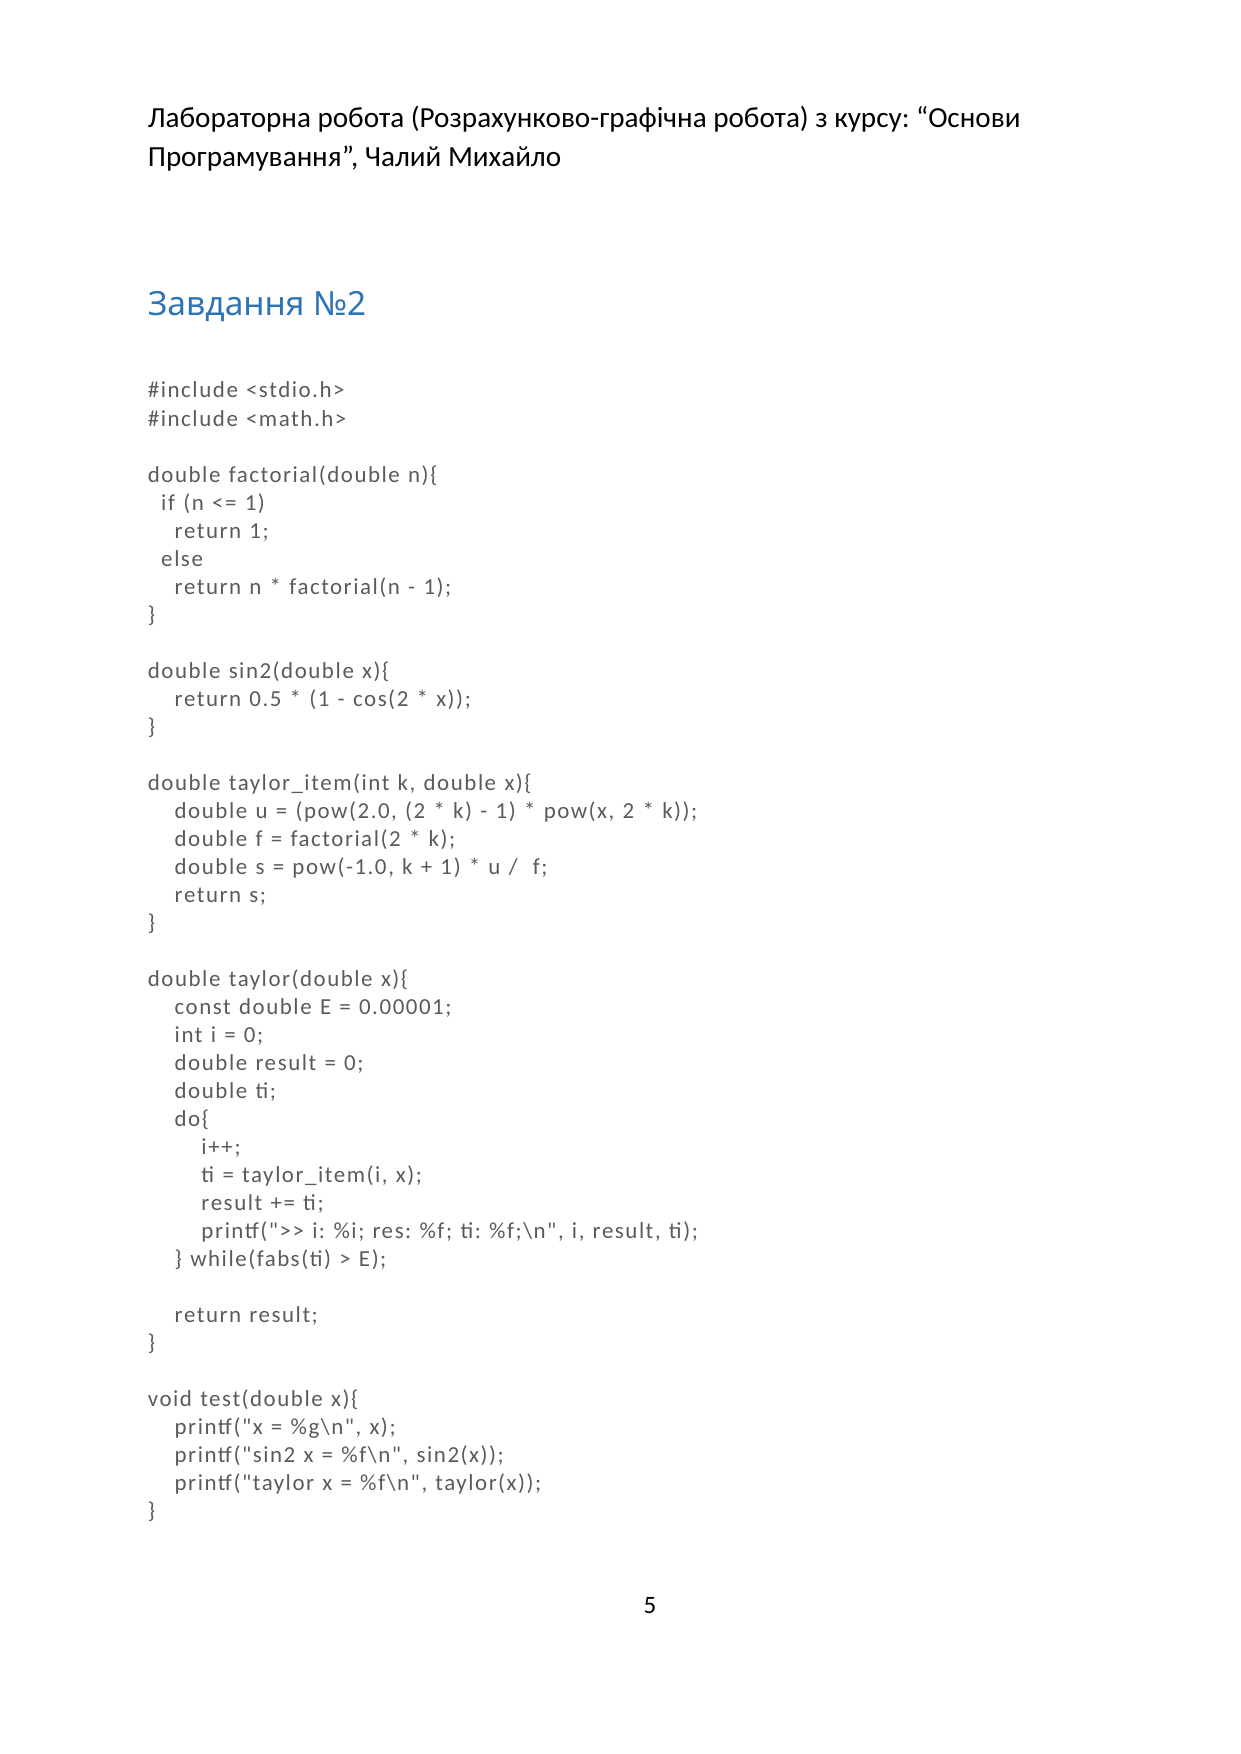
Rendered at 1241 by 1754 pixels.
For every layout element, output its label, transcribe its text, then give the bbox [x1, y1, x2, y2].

text ti = taylor_item(i, x); [148, 1160, 1152, 1188]
text return result; [148, 1300, 1152, 1328]
text double f = factorial(2 * k); [148, 824, 1152, 852]
text double result = 0; [148, 1048, 1152, 1076]
text do{ [148, 1104, 1152, 1132]
text double factorial(double n){ [148, 460, 1152, 488]
text #include <math.h> [148, 404, 1152, 432]
text const double E = 0.00001; [148, 992, 1152, 1020]
text #include <stdio.h> [148, 376, 1152, 404]
text } while(fabs(ti) > E); [148, 1244, 1152, 1272]
text } [148, 1496, 1152, 1524]
text } [148, 600, 1152, 628]
text void test(double x){ [148, 1384, 1152, 1412]
text printf("x = %g\n", x); [148, 1412, 1152, 1440]
text i++; [148, 1132, 1152, 1160]
text double s = pow(-1.0, k + 1) * u / f; [148, 852, 1152, 880]
text return s; [148, 880, 1152, 908]
text double sin2(double x){ [148, 656, 1152, 684]
text } [148, 1328, 1152, 1356]
text printf("sin2 x = %f\n", sin2(x)); [148, 1440, 1152, 1468]
text double taylor_item(int k, double x){ [148, 768, 1152, 796]
text return 0.5 * (1 - cos(2 * x)); [148, 684, 1152, 712]
text double taylor(double x){ [148, 964, 1152, 992]
text printf(">> i: %i; res: %f; ti: %f;\n", i, result, ti); [148, 1216, 1152, 1244]
text double u = (pow(2.0, (2 * k) - 1) * pow(x, 2 * k)); [148, 796, 1152, 824]
text else [148, 544, 1152, 572]
text if (n <= 1) [148, 488, 1152, 516]
text } [148, 908, 1152, 936]
text int i = 0; [148, 1020, 1152, 1048]
text return n * factorial(n - 1); [148, 572, 1152, 600]
text double ti; [148, 1076, 1152, 1104]
text } [148, 712, 1152, 740]
text return 1; [148, 516, 1152, 544]
text printf("taylor x = %f\n", taylor(x)); [148, 1468, 1152, 1496]
text result += ti; [148, 1188, 1152, 1216]
subtitle Завдання №2 [148, 279, 1152, 325]
